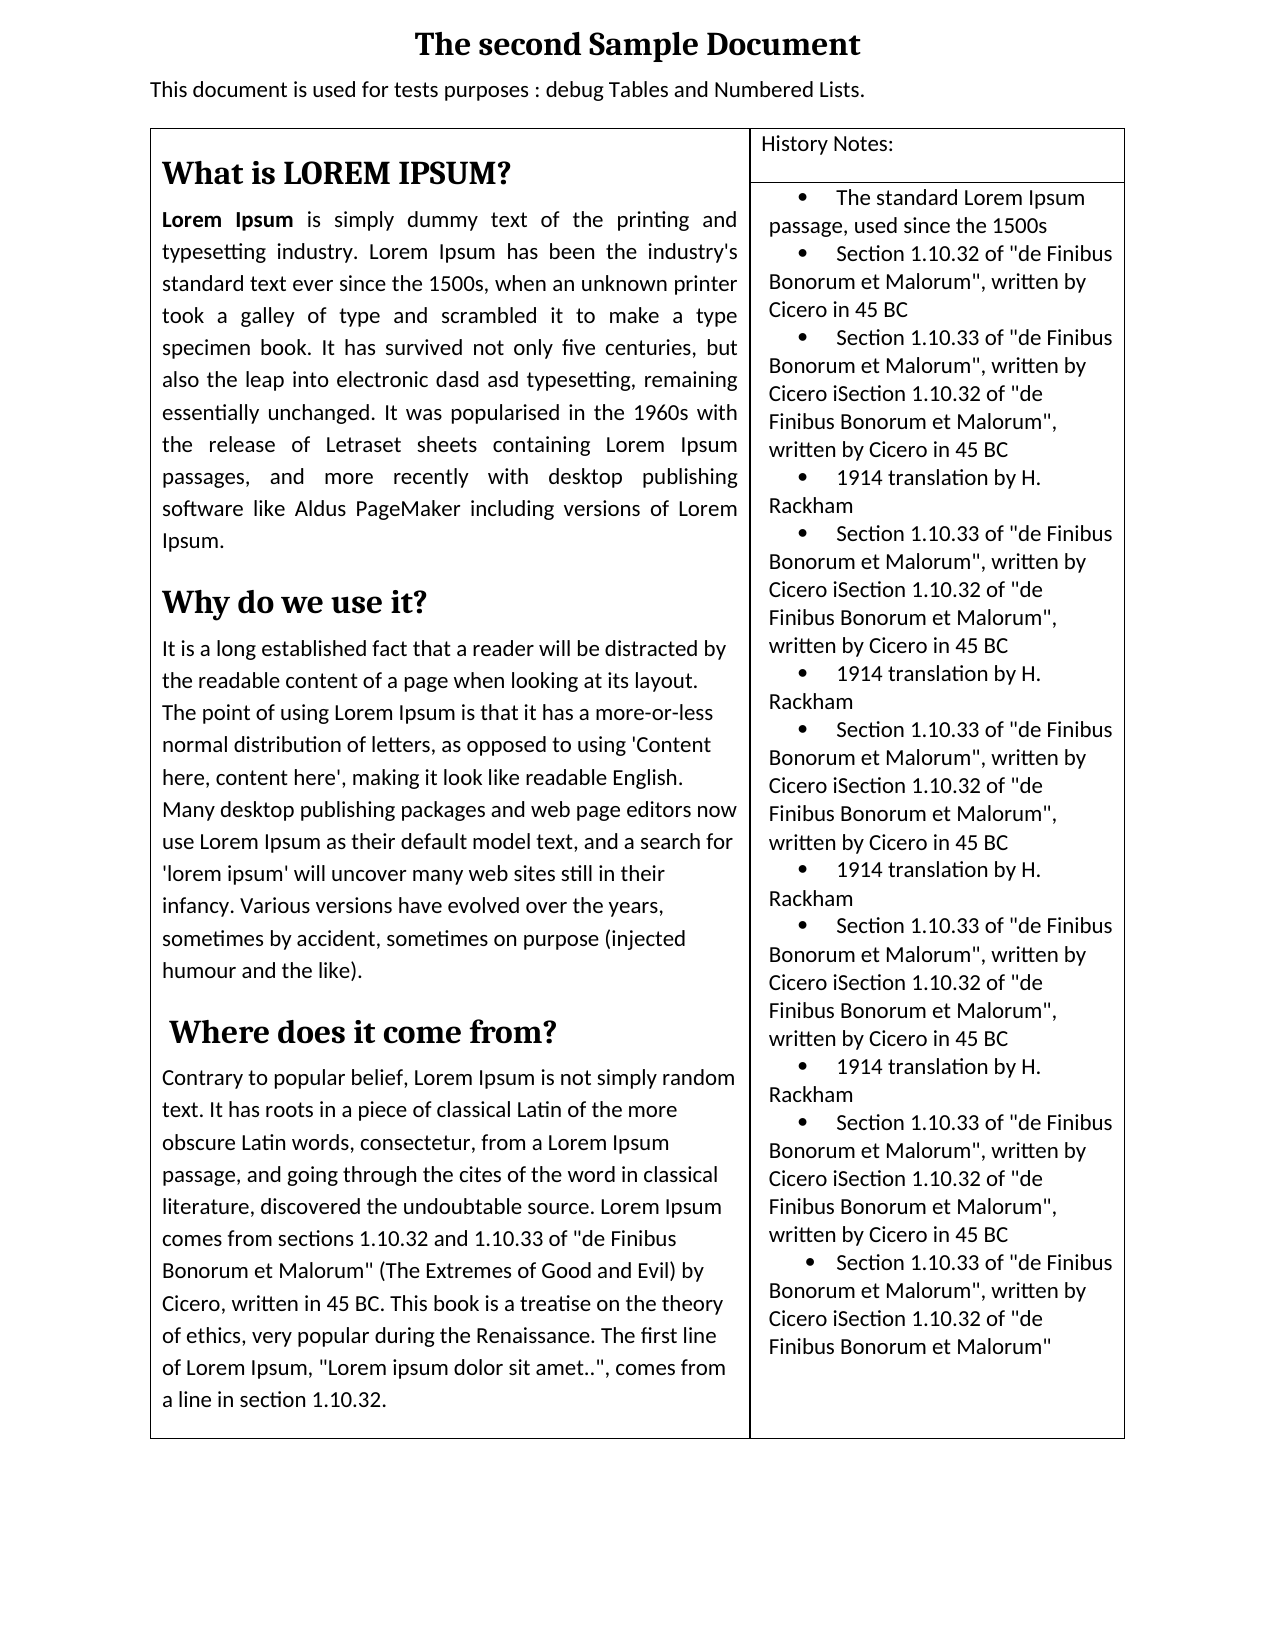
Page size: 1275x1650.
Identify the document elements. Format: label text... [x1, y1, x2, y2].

title The second Sample Document [150, 25, 1125, 63]
table_header What is LOREM IPSUM? Lorem Ipsum is simply dummy text of the printing and typesetting industry. Lorem Ipsum has been the industry's standard text ever since the 1500s, when an unknown printer took a galley of type and scrambled it to make a type specimen book. It has survived not only five centuries, but also the leap into electronic dasd asd typesetting, remaining essentially unchanged. It was popularised in the 1960s with the release of Letraset sheets containing Lorem Ipsum passages, and more recently with desktop publishing software like Aldus PageMaker including versions of Lorem Ipsum. Why do we use it? It is a long established fact that a reader will be distracted by the readable content of a page when looking at its layout. The point of using Lorem Ipsum is that it has a more-or-less normal distribution of letters, as opposed to using 'Content here, content here', making it look like readable English. Many desktop publishing packages and web page editors now use Lorem Ipsum as their default model text, and a search for 'lorem ipsum' will uncover many web sites still in their infancy. Various versions have evolved over the years, sometimes by accident, sometimes on purpose (injected humour and the like). Where does it come from? Contrary to popular belief, Lorem Ipsum is not simply random text. It has roots in a piece of classical Latin of the more obscure Latin words, consectetur, from a Lorem Ipsum passage, and going through the cites of the word in classical literature, discovered the undoubtable source. Lorem Ipsum comes from sections 1.10.32 and 1.10.33 of "de Finibus Bonorum et Malorum" (The Extremes of Good and Evil) by Cicero, written in 45 BC. This book is a treatise on the theory of ethics, very popular during the Renaissance. The first line of Lorem Ipsum, "Lorem ipsum dolor sit amet..", comes from a line in section 1.10.32. [151, 129, 749, 1438]
table_cell The standard Lorem Ipsum passage, used since the 1500s Section 1.10.32 of "de Finibus Bonorum et Malorum", written by Cicero in 45 BC Section 1.10.33 of "de Finibus Bonorum et Malorum", written by Cicero iSection 1.10.32 of "de Finibus Bonorum et Malorum", written by Cicero in 45 BC 1914 translation by H. Rackham Section 1.10.33 of "de Finibus Bonorum et Malorum", written by Cicero iSection 1.10.32 of "de Finibus Bonorum et Malorum", written by Cicero in 45 BC 1914 translation by H. Rackham Section 1.10.33 of "de Finibus Bonorum et Malorum", written by Cicero iSection 1.10.32 of "de Finibus Bonorum et Malorum", written by Cicero in 45 BC 1914 translation by H. Rackham Section 1.10.33 of "de Finibus Bonorum et Malorum", written by Cicero iSection 1.10.32 of "de Finibus Bonorum et Malorum", written by Cicero in 45 BC 1914 translation by H. Rackham Section 1.10.33 of "de Finibus Bonorum et Malorum", written by Cicero iSection 1.10.32 of "de Finibus Bonorum et Malorum", written by Cicero in 45 BC Section 1.10.33 of "de Finibus Bonorum et Malorum", written by Cicero iSection 1.10.32 of "de Finibus Bonorum et Malorum" [751, 183, 1124, 1438]
table_header History Notes: [751, 129, 1124, 182]
text This document is used for tests purposes : debug Tables and Numbered Lists. [150, 75, 1125, 103]
